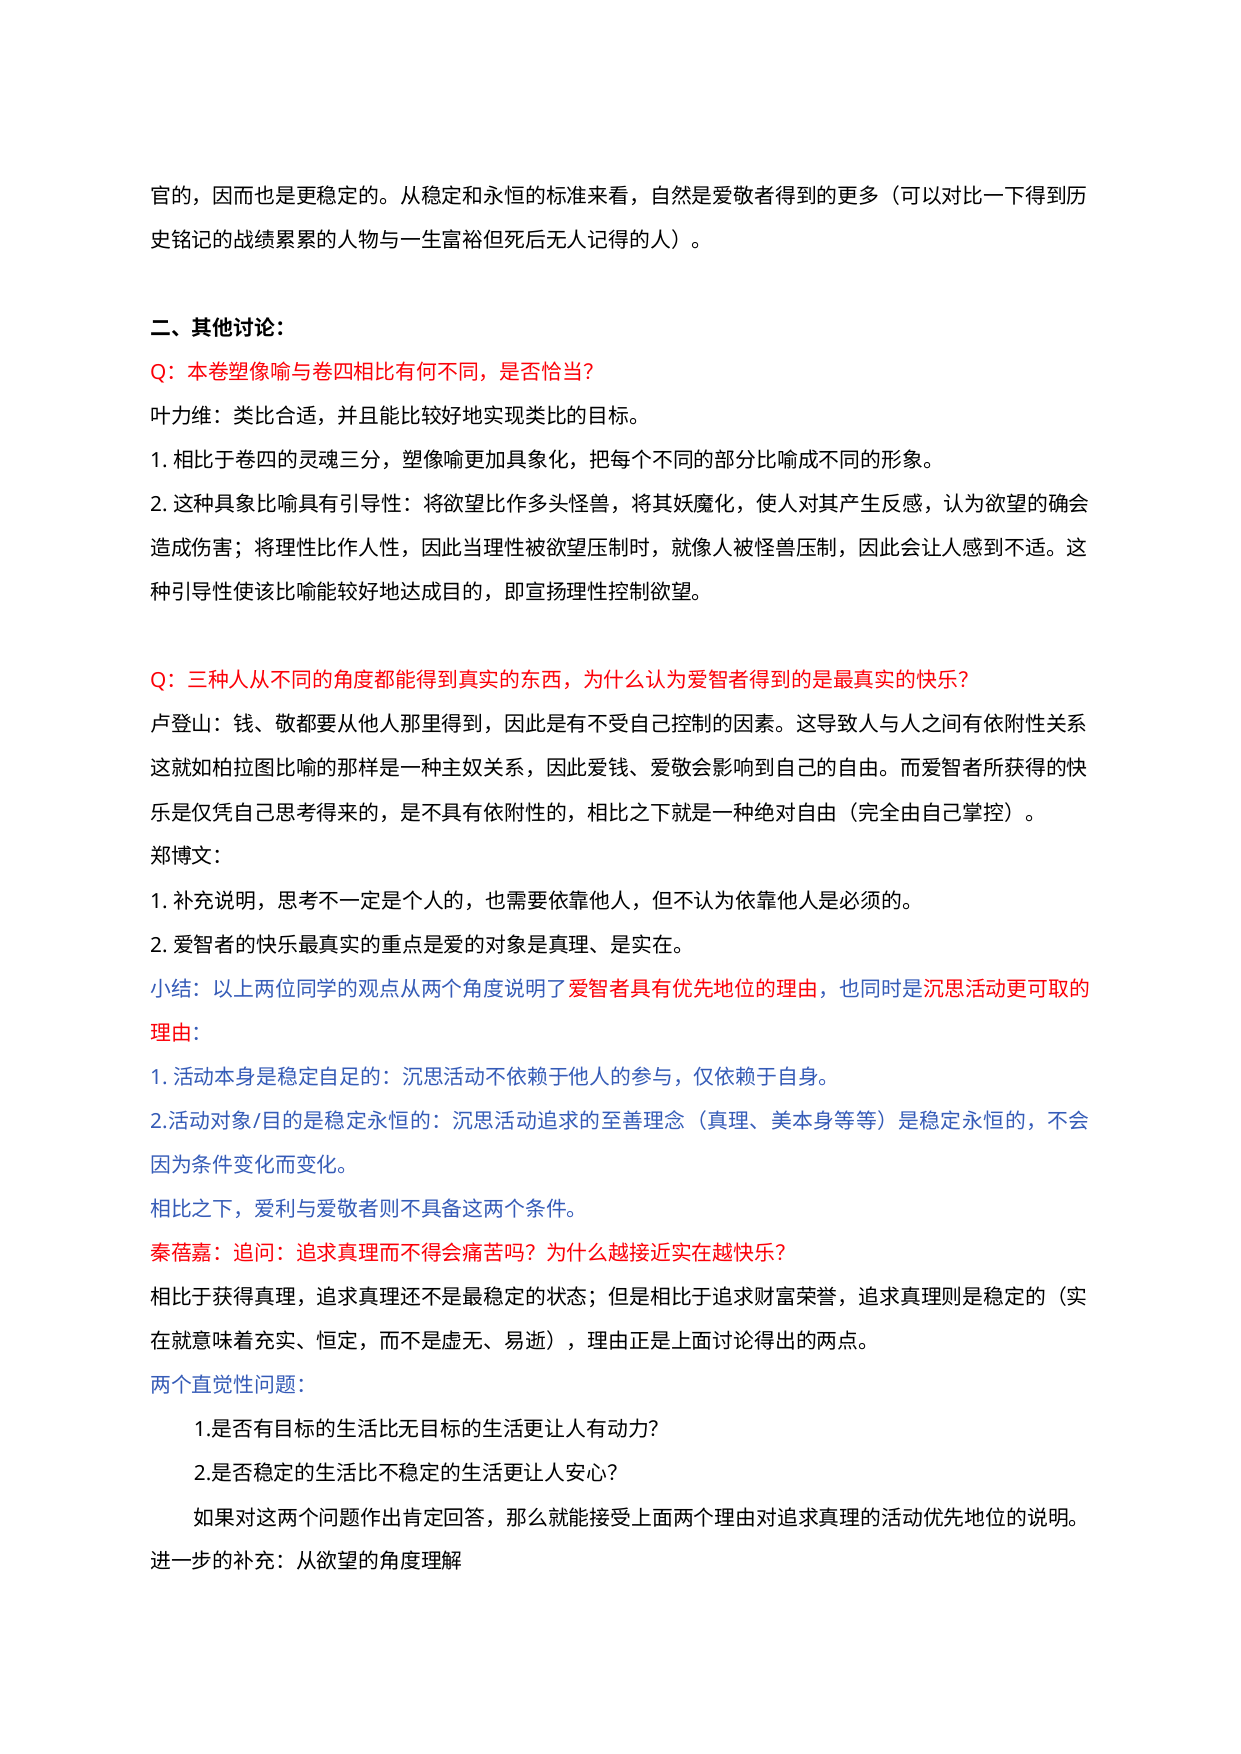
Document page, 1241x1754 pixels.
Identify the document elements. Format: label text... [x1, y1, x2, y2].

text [150, 172, 1090, 260]
text 相比于获得真理，追求真理还不是最稳定的状态；但是相比于追求财富荣誉，追求真理则是稳定的（实在就意味着充实、恒定，而不是虚无、易逝），理由正是上面讨论得出的两点。 [150, 1273, 1090, 1362]
text 1. 相比于卷四的灵魂三分，塑像喻更加具象化，把每个不同的部分比喻成不同的形象。 [150, 436, 1090, 480]
text 郑博文： [150, 833, 1090, 877]
text 如果对这两个问题作出肯定回答，那么就能接受上面两个理由对追求真理的活动优先地位的说明。 [150, 1494, 1090, 1538]
text Q：本卷塑像喻与卷四相比有何不同，是否恰当？ [150, 348, 1090, 392]
text 二、其他讨论： [150, 304, 1090, 348]
text 卢登山：钱、敬都要从他人那里得到，因此是有不受自己控制的因素。这导致人与人之间有依附性关系，这就如柏拉图比喻的那样是一种主奴关系，因此爱钱、爱敬会影响到自己的自由。而爱智者所获得的快乐是仅凭自己思考得来的，是不具有依附性的，相比之下就是一种绝对自由（完全由自己掌控）。 [150, 701, 1090, 833]
text 1. 补充说明，思考不一定是个人的，也需要依靠他人，但不认为依靠他人是必须的。 [150, 877, 1090, 921]
text 进一步的补充：从欲望的角度理解 [150, 1538, 1090, 1582]
text 小结：以上两位同学的观点从两个角度说明了爱智者具有优先地位的理由，也同时是沉思活动更可取的理由： [150, 965, 1090, 1053]
text 叶力维：类比合适，并且能比较好地实现类比的目标。 [150, 392, 1090, 436]
text 2. 爱智者的快乐最真实的重点是爱的对象是真理、是实在。 [150, 921, 1090, 965]
text 1. 活动本身是稳定自足的：沉思活动不依赖于他人的参与，仅依赖于自身。 [150, 1053, 1090, 1097]
text 2.活动对象/目的是稳定永恒的：沉思活动追求的至善理念（真理、美本身等等）是稳定永恒的，不会因为条件变化而变化。 [150, 1097, 1090, 1185]
text Q：三种人从不同的角度都能得到真实的东西，为什么认为爱智者得到的是最真实的快乐？ [150, 657, 1090, 701]
text 2. 这种具象比喻具有引导性：将欲望比作多头怪兽，将其妖魔化，使人对其产生反感，认为欲望的确会造成伤害；将理性比作人性，因此当理性被欲望压制时，就像人被怪兽压制，因此会让人感到不适。这种引导性使该比喻能较好地达成目的，即宣扬理性控制欲望。 [150, 480, 1090, 613]
text 秦蓓嘉：追问：追求真理而不得会痛苦吗？为什么越接近实在越快乐？ [150, 1229, 1090, 1273]
text 相比之下，爱利与爱敬者则不具备这两个条件。 [150, 1185, 1090, 1229]
text 两个直觉性问题： [150, 1362, 1090, 1406]
text 2.是否稳定的生活比不稳定的生活更让人安心？ [150, 1450, 1090, 1494]
text 1.是否有目标的生活比无目标的生活更让人有动力？ [150, 1406, 1090, 1450]
